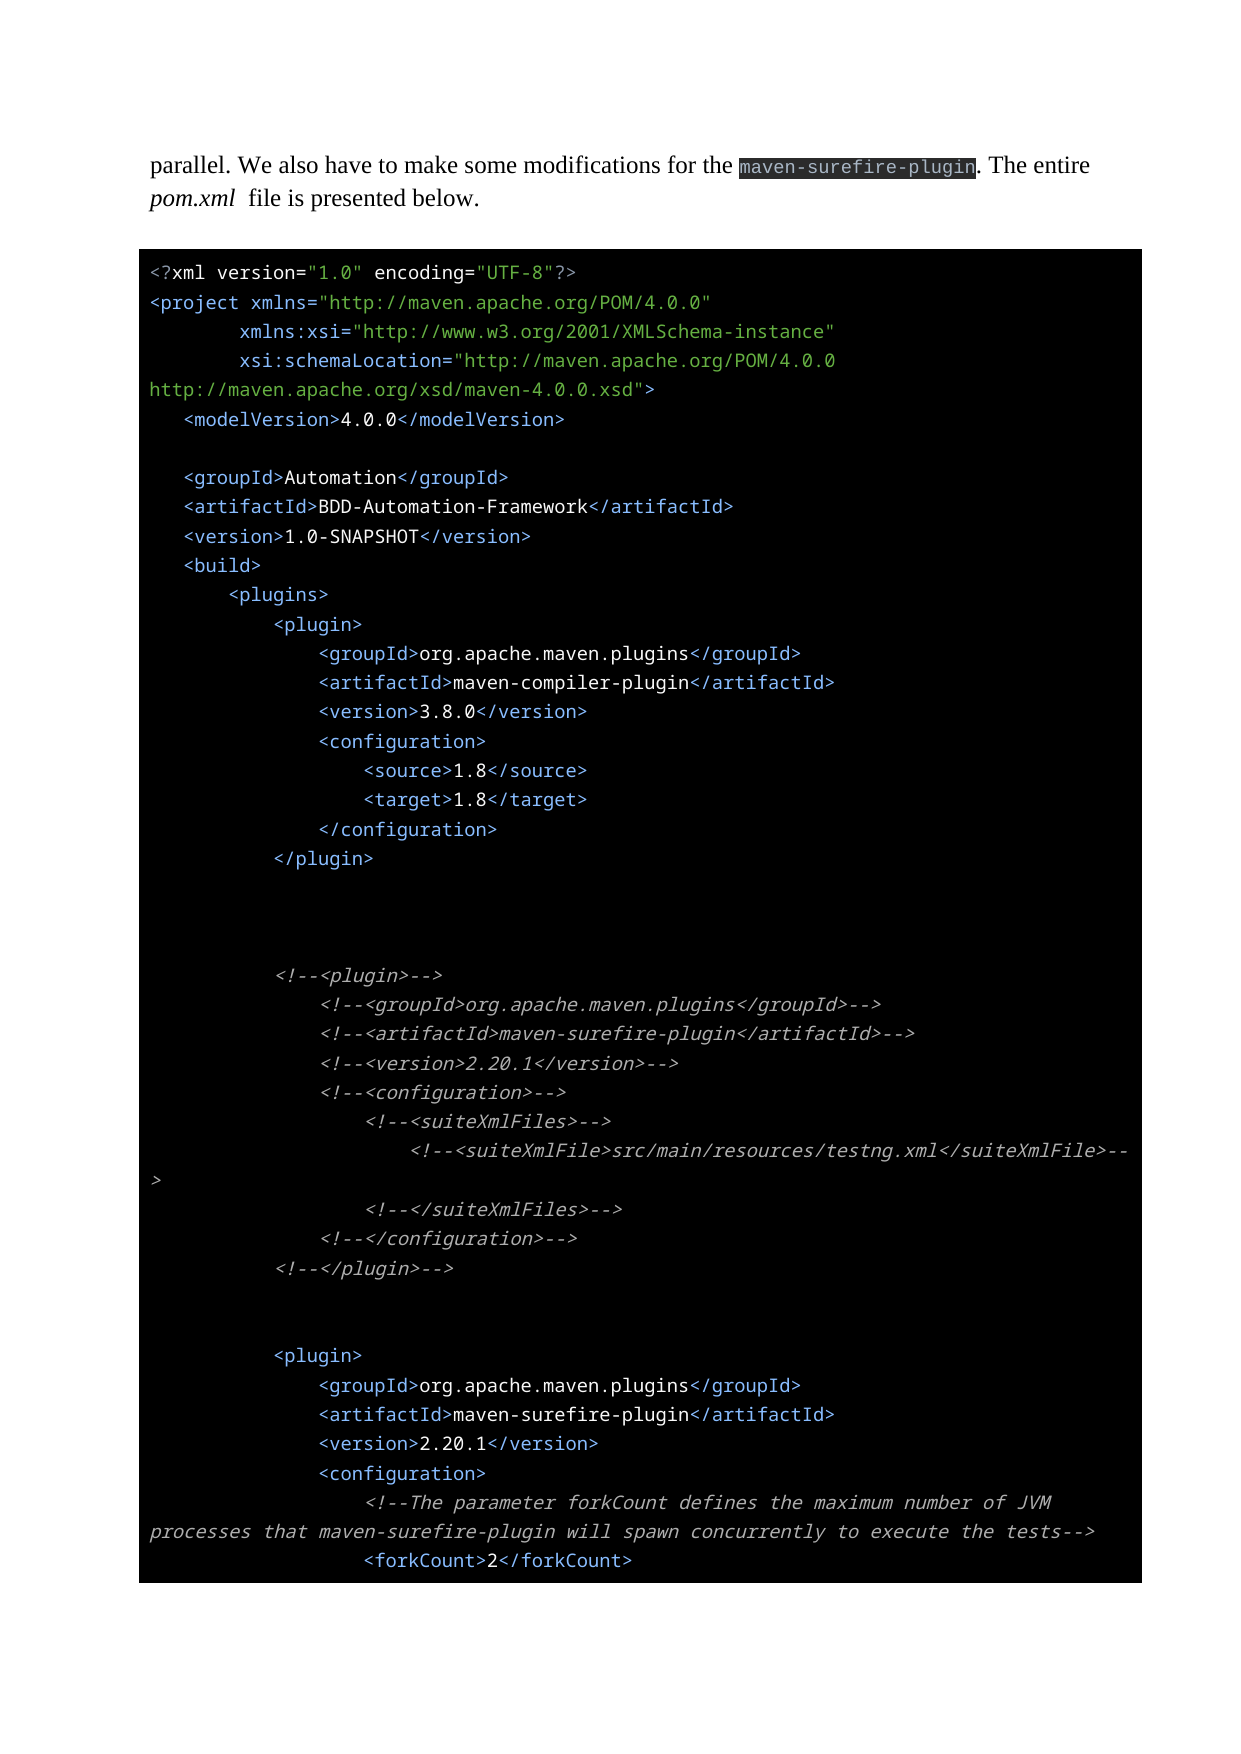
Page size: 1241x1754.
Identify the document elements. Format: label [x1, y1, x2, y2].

table_header [139, 249, 1142, 1583]
text [150, 150, 1090, 212]
